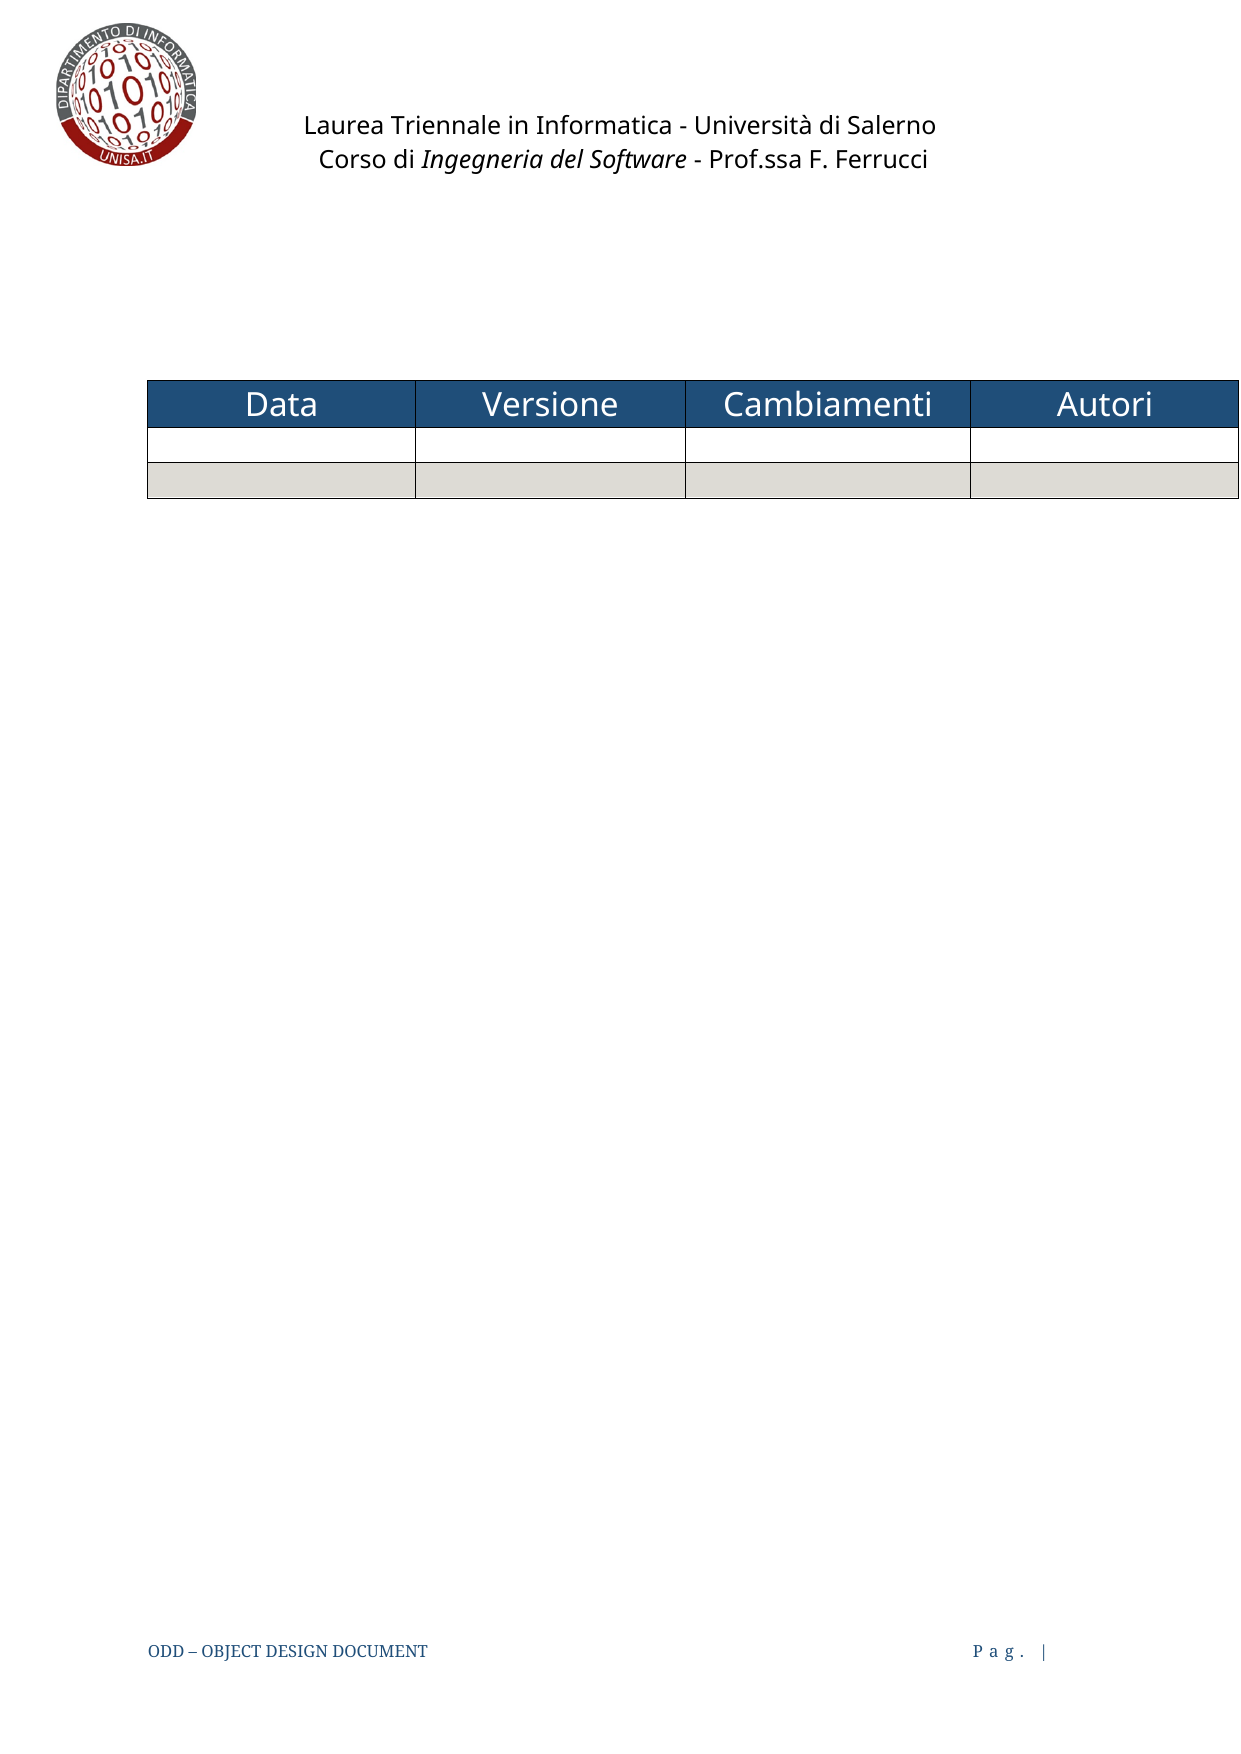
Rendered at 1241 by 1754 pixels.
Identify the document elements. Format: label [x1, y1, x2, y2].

picture [55, 23, 196, 164]
